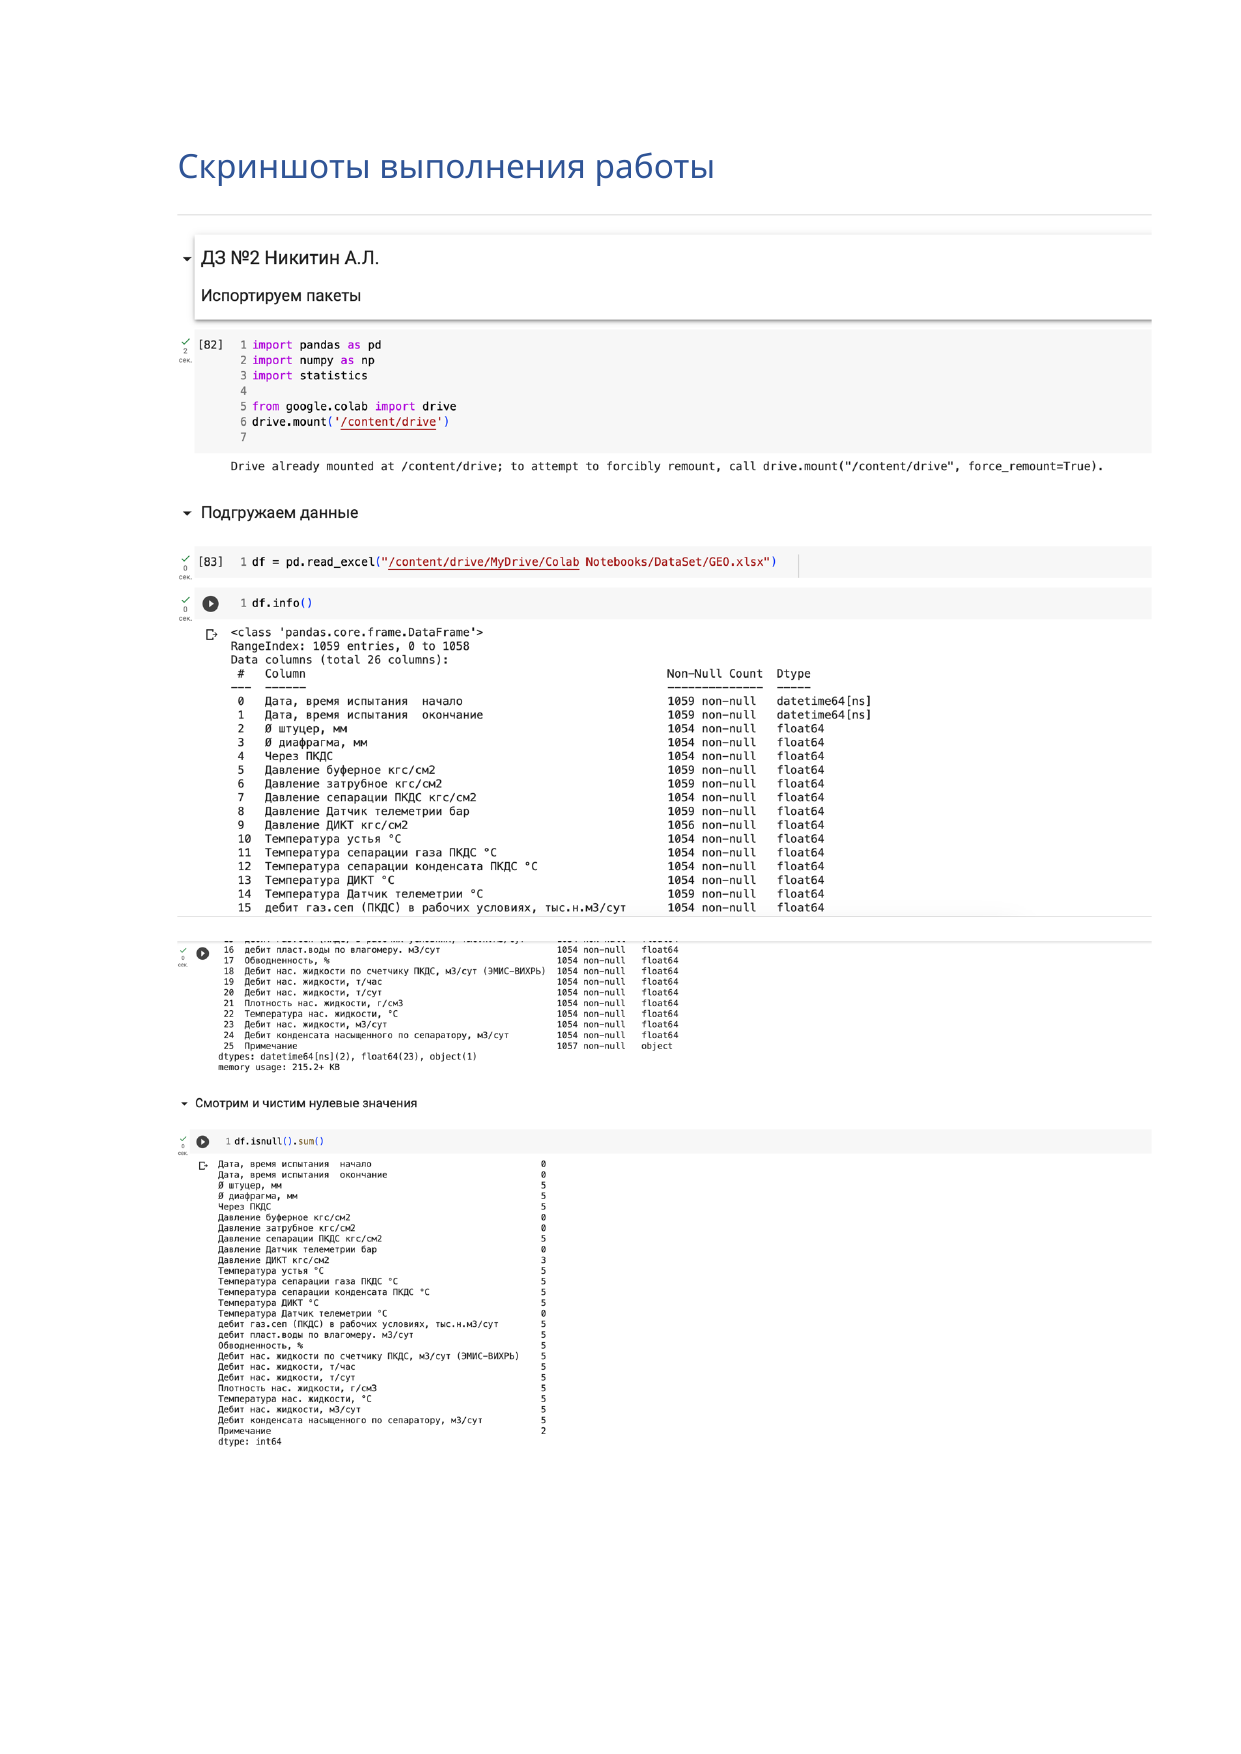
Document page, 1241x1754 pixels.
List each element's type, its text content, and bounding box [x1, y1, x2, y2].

subtitle Скриншоты выполнения работы [177, 143, 1152, 188]
picture [177, 213, 1152, 917]
picture [177, 941, 1152, 1457]
